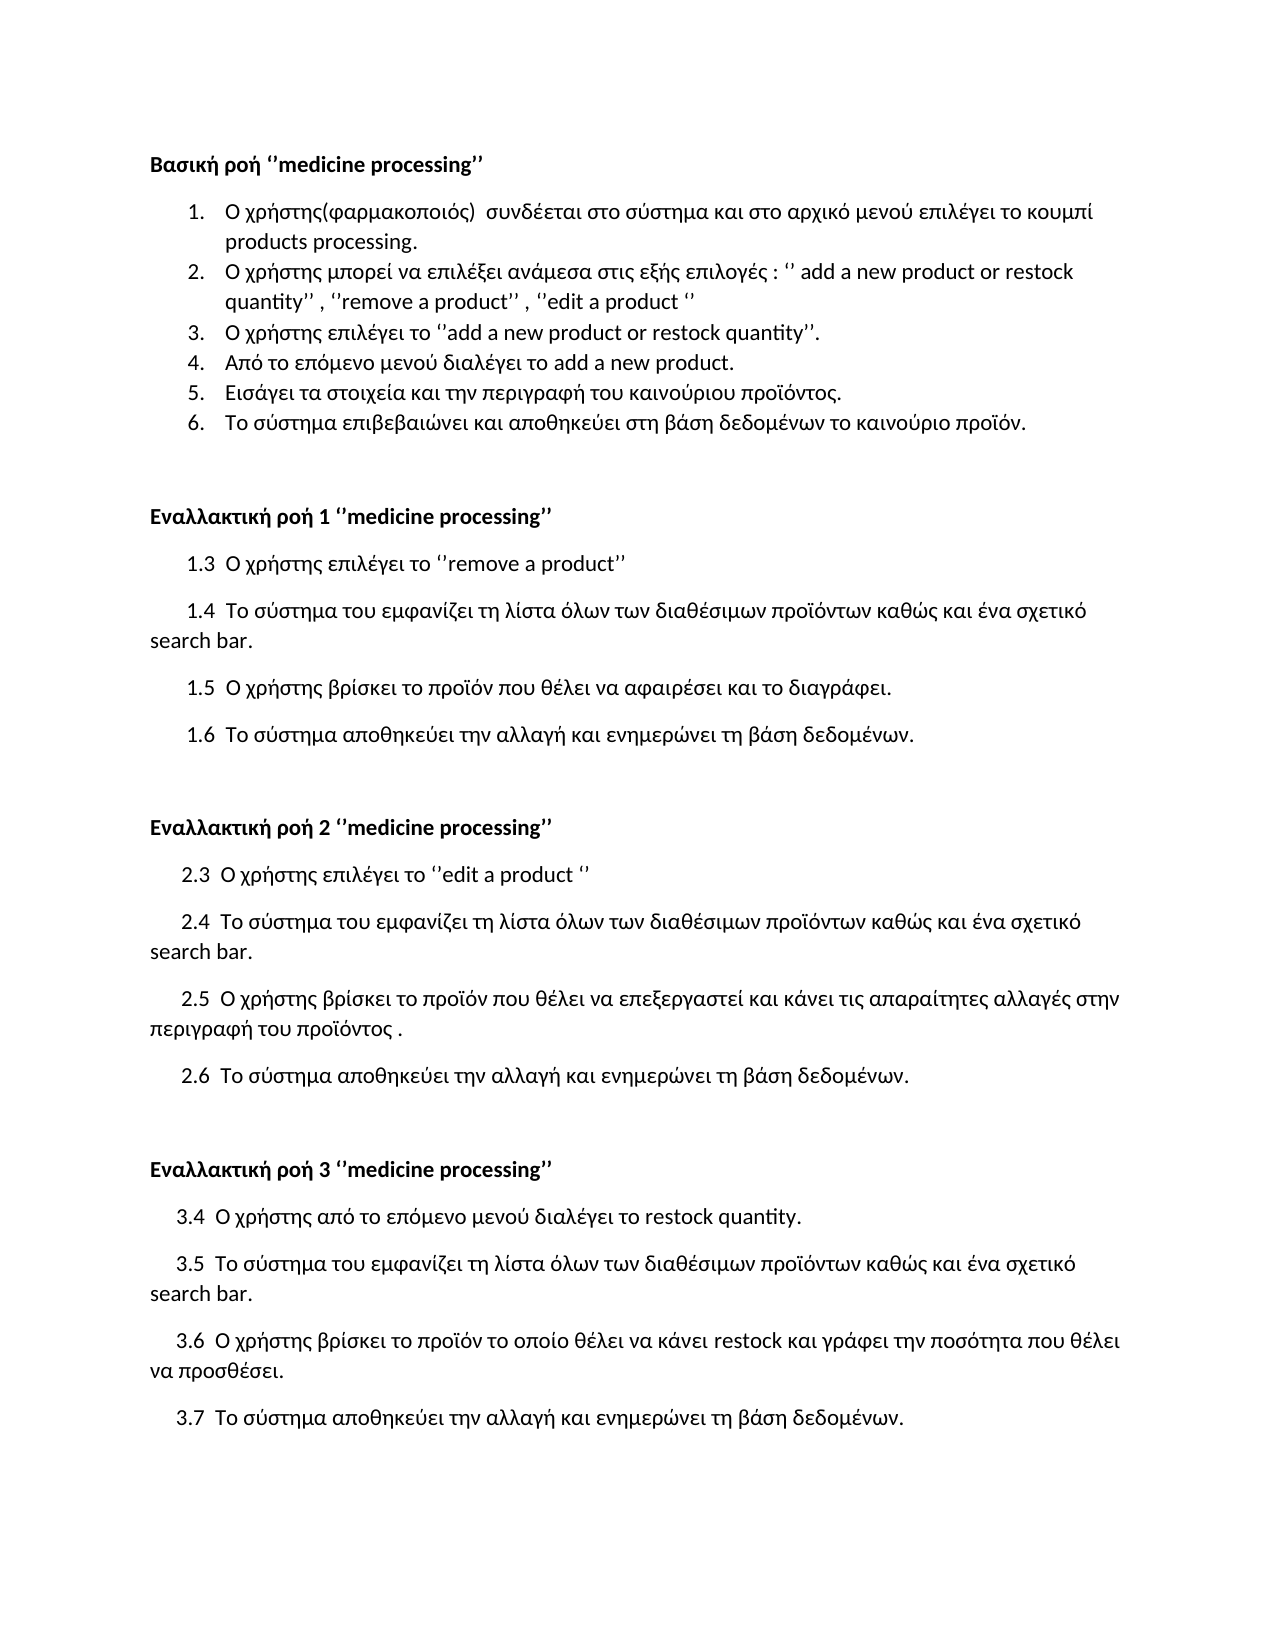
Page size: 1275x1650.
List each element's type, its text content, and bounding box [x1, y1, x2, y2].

list Από το επόμενο μενού διαλέγει το add a new product. [187, 348, 1125, 376]
list Το σύστημα επιβεβαιώνει και αποθηκεύει στη βάση δεδομένων το καινούριο προϊόν. [187, 408, 1125, 436]
text 1.6 Το σύστημα αποθηκεύει την αλλαγή και ενημερώνει τη βάση δεδομένων. [150, 720, 1125, 748]
text 1.3 Ο χρήστης επιλέγει το ‘’remove a product’’ [150, 549, 1125, 577]
text 1.4 To σύστημα του εμφανίζει τη λίστα όλων των διαθέσιμων προϊόντων καθώς και ένα σχετικό search bar. [150, 596, 1125, 654]
text 3.6 Ο χρήστης βρίσκει το προϊόν το οποίο θέλει να κάνει restock και γράφει την ποσότητα που θέλει να προσθέσει. [150, 1326, 1125, 1384]
text 2.4 To σύστημα του εμφανίζει τη λίστα όλων των διαθέσιμων προϊόντων καθώς και ένα σχετικό search bar. [150, 907, 1125, 966]
text 3.5 To σύστημα του εμφανίζει τη λίστα όλων των διαθέσιμων προϊόντων καθώς και ένα σχετικό search bar. [150, 1249, 1125, 1307]
text Βασική ροή ‘’medicine processing’’ [150, 150, 1125, 178]
text 1.5 O χρήστης βρίσκει το προϊόν που θέλει να αφαιρέσει και το διαγράφει. [150, 673, 1125, 701]
text Εναλλακτική ροή 1 ‘’medicine processing’’ [150, 502, 1125, 530]
list Εισάγει τα στοιχεία και την περιγραφή του καινούριου προϊόντος. [187, 378, 1125, 406]
text 3.4 Ο χρήστης από το επόμενο μενού διαλέγει το restock quantity. [150, 1202, 1125, 1230]
text Εναλλακτική ροή 3 ‘’medicine processing’’ [150, 1155, 1125, 1183]
list O χρήστης επιλέγει το ‘’add a new product or restock quantity’’. [187, 318, 1125, 346]
text 3.7 Το σύστημα αποθηκεύει την αλλαγή και ενημερώνει τη βάση δεδομένων. [150, 1403, 1125, 1431]
text 2.3 Ο χρήστης επιλέγει το ‘’edit a product ‘’ [150, 860, 1125, 888]
text 2.6 Το σύστημα αποθηκεύει την αλλαγή και ενημερώνει τη βάση δεδομένων. [150, 1061, 1125, 1089]
list O χρήστης μπορεί να επιλέξει ανάμεσα στις εξής επιλογές : ‘’ add a new product or restock quantity’’ , ‘’remove a product’’ , ‘’edit a product ‘’ [187, 257, 1125, 316]
list O χρήστης(φαρμακοποιός) συνδέεται στο σύστημα και στο αρχικό μενού επιλέγει το κουμπί products processing. [187, 197, 1125, 255]
text Εναλλακτική ροή 2 ‘’medicine processing’’ [150, 813, 1125, 842]
text 2.5 Ο χρήστης βρίσκει το προϊόν που θέλει να επεξεργαστεί και κάνει τις απαραίτητες αλλαγές στην περιγραφή του προϊόντος . [150, 984, 1125, 1043]
